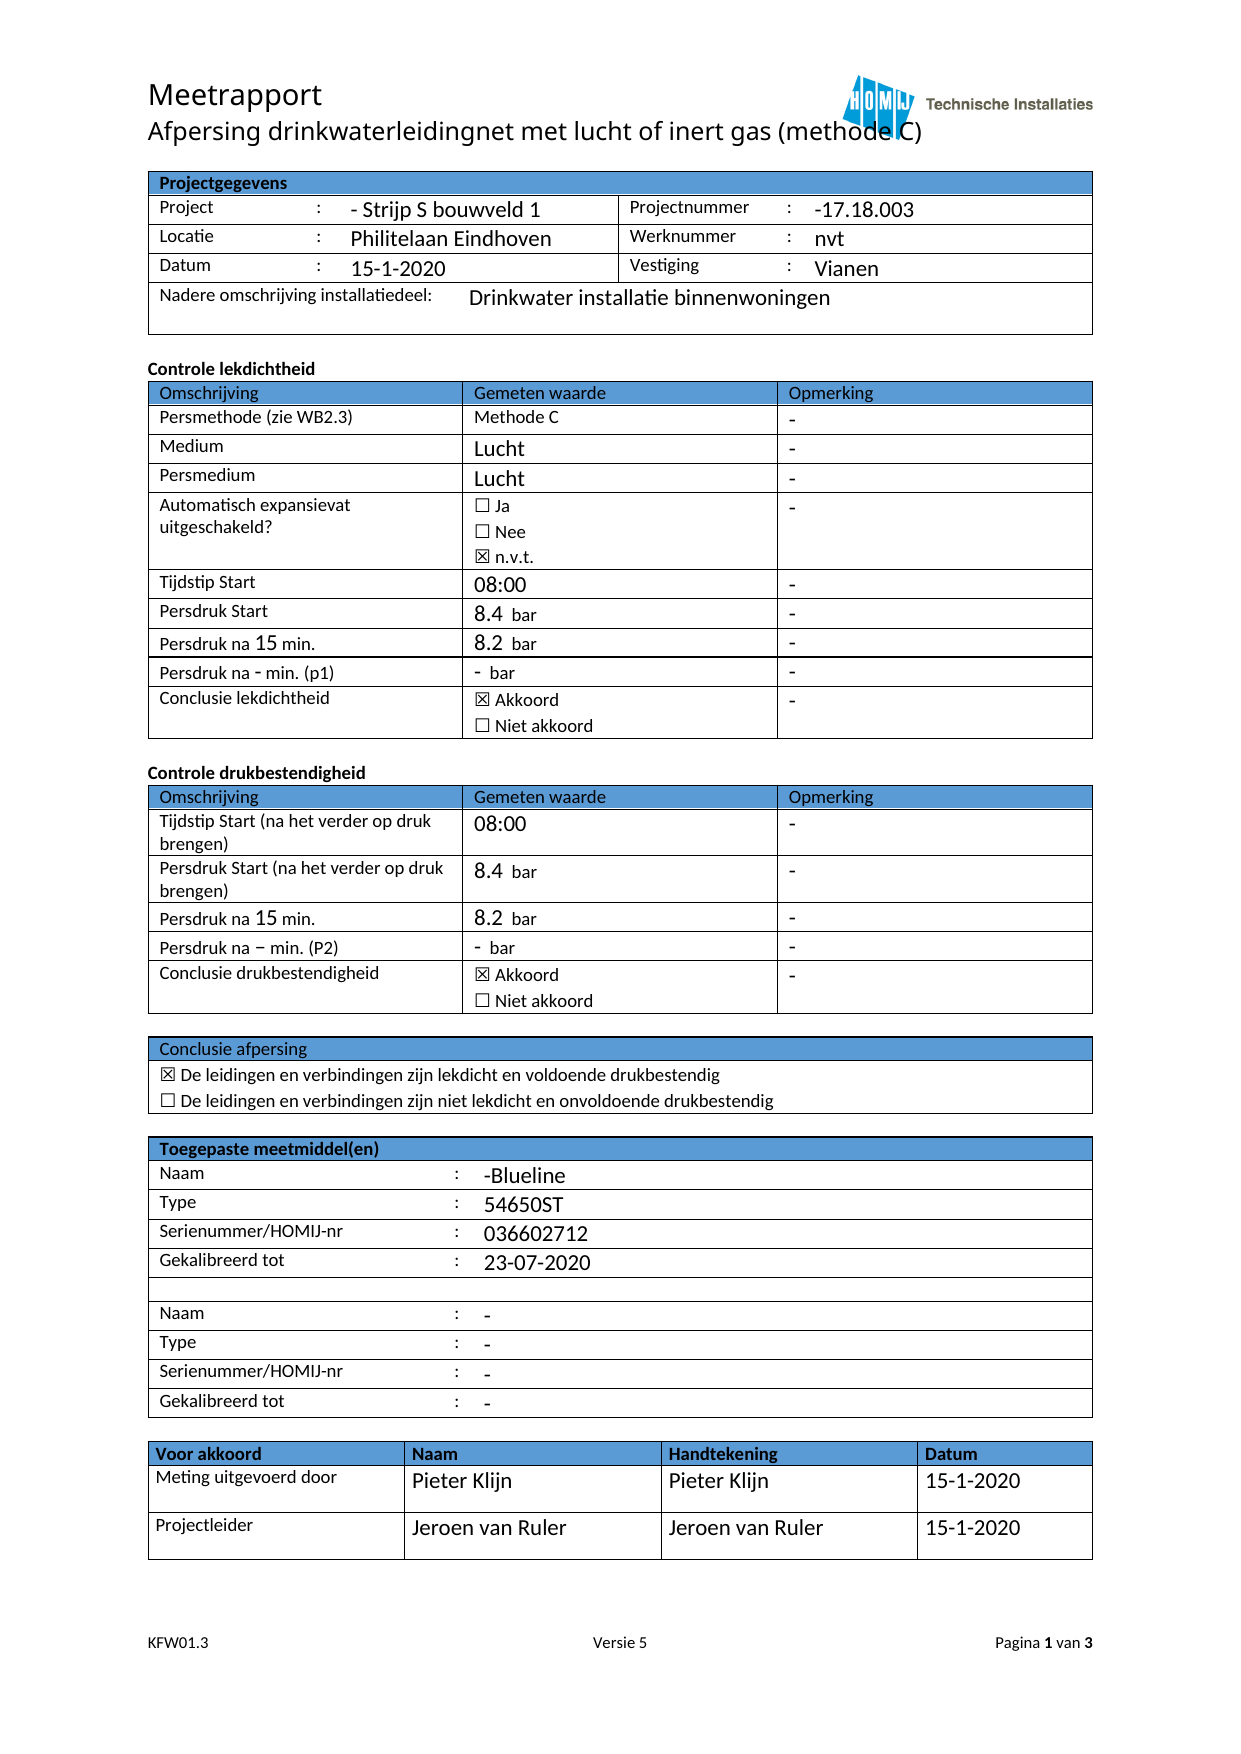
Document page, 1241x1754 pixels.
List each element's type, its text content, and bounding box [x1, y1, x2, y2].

table_cell Project [149, 196, 305, 223]
table_cell Gekalibreerd tot [149, 1249, 443, 1277]
table_cell : [443, 1249, 472, 1277]
table_cell Type [149, 1190, 443, 1218]
table_cell Persdruk Start (na het verder op druk brengen) [149, 856, 462, 902]
table_cell Conclusie lekdichtheid [149, 687, 462, 738]
table_cell Persdruk na min. [149, 903, 462, 931]
table_header Handtekening [662, 1442, 917, 1465]
table_cell : [305, 254, 339, 282]
picture [851, 128, 858, 138]
table_cell Type [149, 1331, 443, 1359]
table_cell Persdruk na min. (p1) [149, 658, 462, 686]
table_header Opmerking [778, 786, 1092, 808]
table_cell Conclusie drukbestendigheid [149, 961, 462, 1012]
table_cell bar [463, 629, 777, 656]
table_cell Locatie [149, 225, 305, 253]
text Controle lekdichtheid [148, 358, 1093, 381]
table_cell Naam [149, 1302, 443, 1329]
table_header Datum [918, 1442, 1092, 1465]
table_cell : [443, 1331, 472, 1359]
table_cell Vestiging [619, 254, 775, 282]
table_cell : [305, 225, 339, 253]
table_cell De leidingen en verbindingen zijn lekdicht en voldoende drukbestendig De leidingen en verbindingen zijn niet lekdicht en onvoldoende drukbestendig [149, 1061, 1092, 1112]
table_cell : [775, 225, 803, 253]
table_header Voor akkoord [149, 1442, 404, 1465]
table_cell Persmethode (zie WB2.3) [149, 406, 462, 433]
table_cell [149, 1278, 1092, 1301]
table_cell bar [463, 856, 777, 902]
table_cell bar [463, 932, 777, 960]
table_header Omschrijving [149, 382, 462, 404]
table_cell Serienummer/HOMIJ-nr [149, 1360, 443, 1388]
picture [880, 92, 891, 109]
picture [866, 129, 873, 138]
table_cell Tijdstip Start [149, 570, 462, 598]
text Controle drukbestendigheid [148, 762, 1093, 784]
table_cell : [443, 1302, 472, 1329]
table_cell Naam [149, 1161, 443, 1189]
table_cell Tijdstip Start (na het verder op druk brengen) [149, 810, 462, 855]
table_cell [778, 932, 1092, 960]
table_cell Serienummer/HOMIJ-nr [149, 1220, 443, 1247]
table_cell Akkoord Niet akkoord [463, 687, 777, 738]
table_header Projectgegevens [149, 172, 1092, 194]
table_cell : [443, 1161, 472, 1189]
table_cell [778, 658, 1092, 686]
table_cell : [305, 196, 339, 223]
table_cell bar [463, 599, 777, 627]
table_cell Methode C [463, 406, 777, 433]
table_cell : [443, 1360, 472, 1388]
table_header Gemeten waarde [463, 786, 777, 808]
table_cell : [775, 196, 803, 223]
table_cell Persdruk Start [149, 599, 462, 627]
table_cell Persdruk na min. [149, 629, 462, 656]
table_header Gemeten waarde [463, 382, 777, 404]
table_header Toegepaste meetmiddel(en) [149, 1138, 1092, 1160]
table_header Conclusie afpersing [149, 1038, 1092, 1060]
table_cell Datum [149, 254, 305, 282]
table_cell Persmedium [149, 464, 462, 492]
table_cell Werknummer [619, 225, 775, 253]
table_cell Projectleider [149, 1513, 404, 1559]
table_cell Persdruk na min. (P2) [149, 932, 462, 960]
table_cell Nadere omschrijving installatiedeel: [149, 283, 458, 334]
table_cell : [443, 1389, 472, 1417]
picture [842, 75, 1093, 140]
table_cell Gekalibreerd tot [149, 1389, 443, 1417]
table_header Naam [405, 1442, 661, 1465]
table_cell Akkoord Niet akkoord [463, 961, 777, 1012]
table_cell Automatisch expansievat uitgeschakeld? [149, 493, 462, 569]
table_cell Medium [149, 435, 462, 463]
table_header Opmerking [778, 382, 1092, 404]
table_cell Meting uitgevoerd door [149, 1466, 404, 1512]
table_cell bar [463, 658, 777, 686]
table_cell Projectnummer [619, 196, 775, 223]
table_cell Ja Nee n.v.t. [463, 493, 777, 569]
table_cell [458, 283, 1092, 334]
table_cell bar [463, 903, 777, 931]
table_cell : [443, 1220, 472, 1247]
table_header Omschrijving [149, 786, 462, 808]
table_cell : [775, 254, 803, 282]
picture [866, 91, 872, 109]
picture [842, 75, 858, 117]
table_cell : [443, 1190, 472, 1218]
